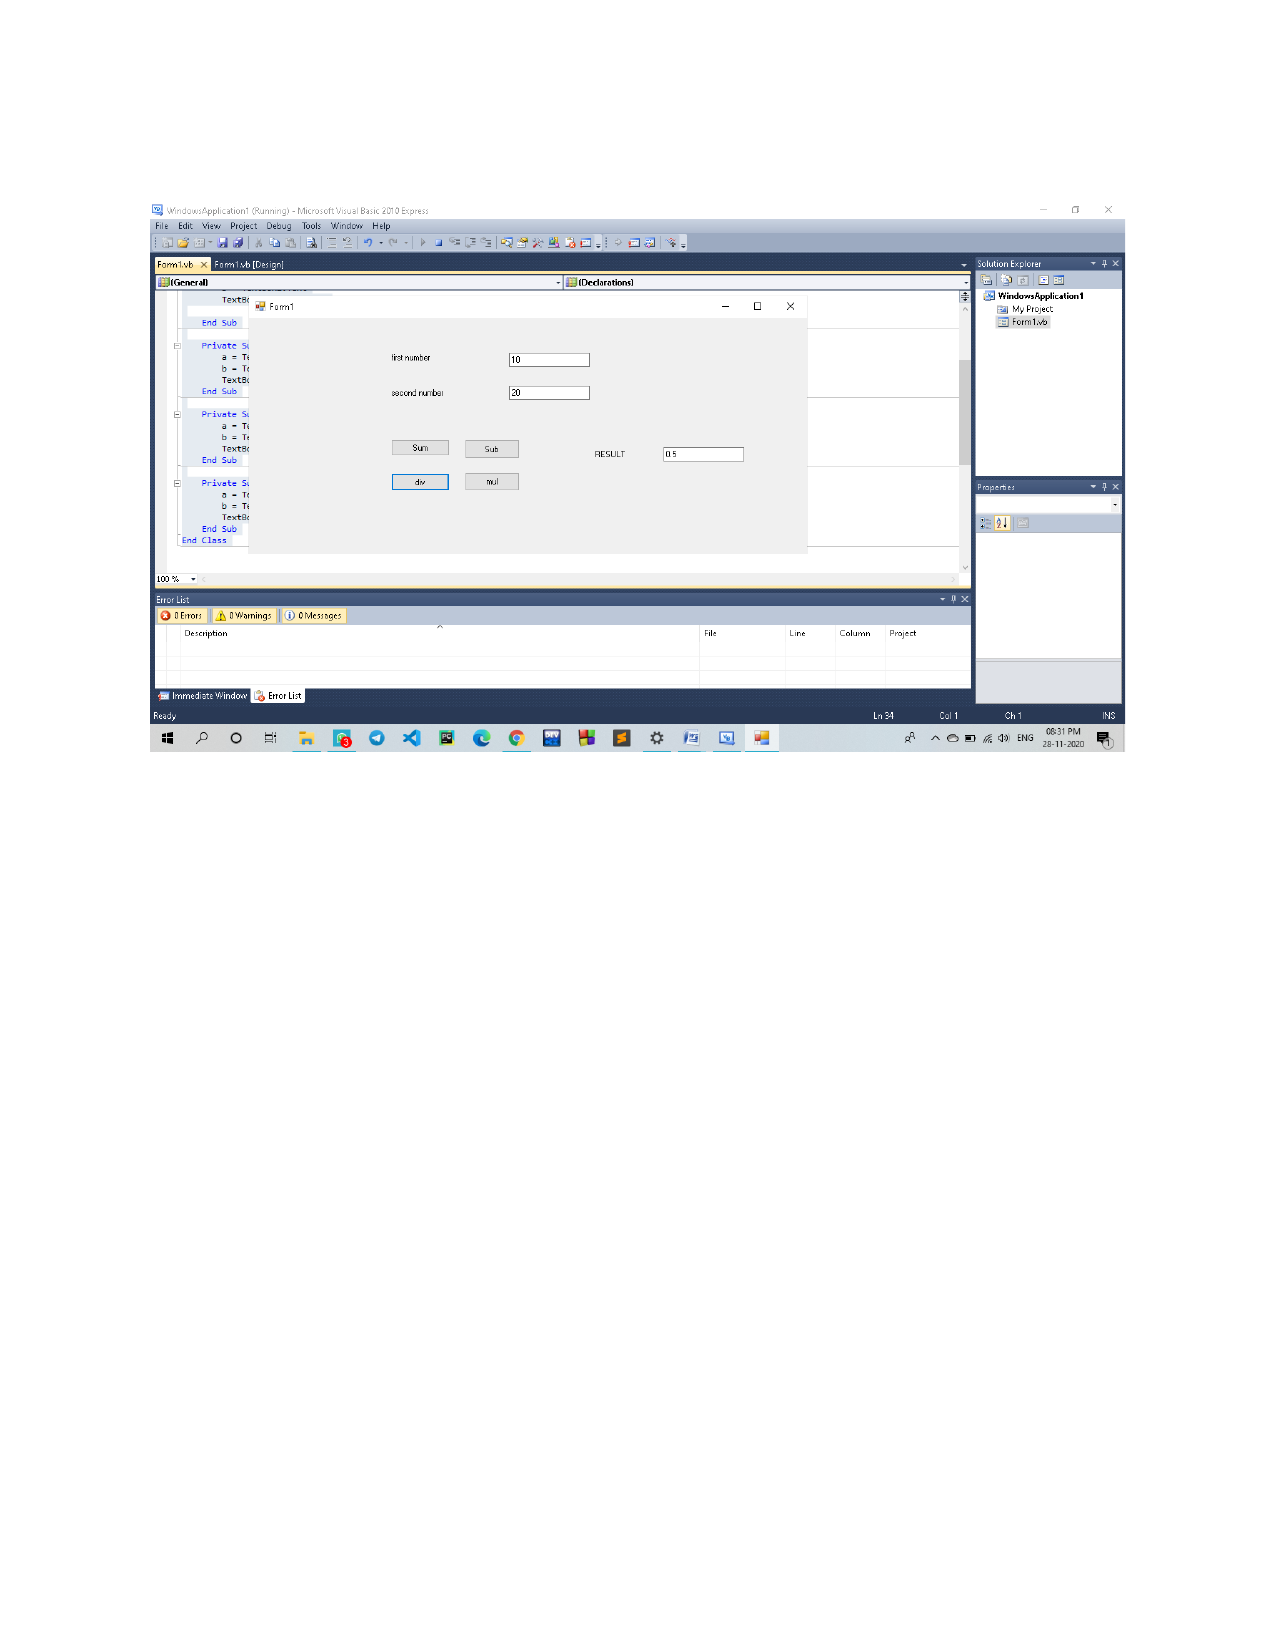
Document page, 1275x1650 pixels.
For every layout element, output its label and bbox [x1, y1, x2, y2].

picture [150, 203, 1125, 752]
